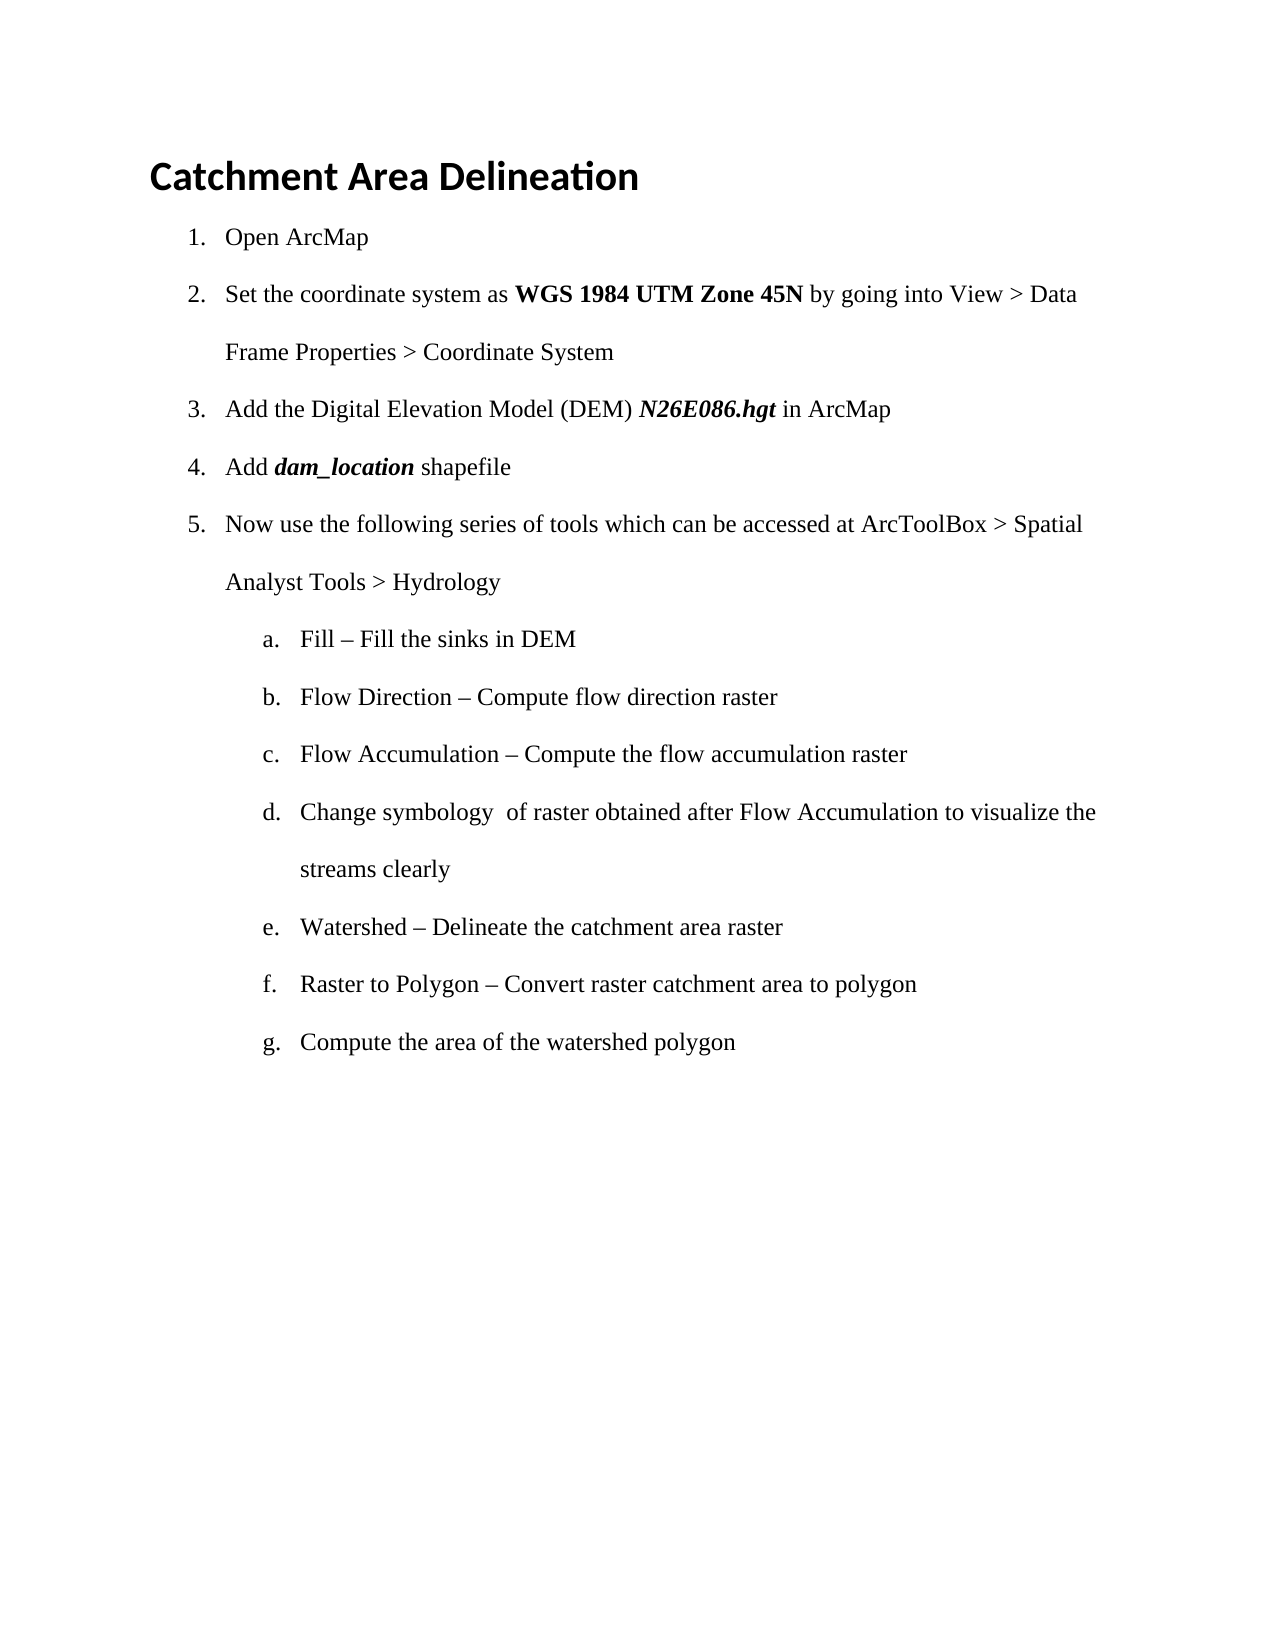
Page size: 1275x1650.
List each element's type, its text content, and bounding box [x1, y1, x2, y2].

list Fill – Fill the sinks in DEM [262, 624, 1125, 653]
list Now use the following series of tools which can be accessed at ArcToolBox > Spatial Analyst Tools > Hydrology [187, 509, 1125, 595]
list Flow Accumulation – Compute the flow accumulation raster [262, 739, 1125, 768]
list Watershed – Delineate the catchment area raster [262, 912, 1125, 940]
list Change symbology of raster obtained after Flow Accumulation to visualize the streams clearly [262, 797, 1125, 883]
list Set the coordinate system as WGS 1984 UTM Zone 45N by going into View > Data Frame Properties > Coordinate System [187, 279, 1125, 365]
list Add the Digital Elevation Model (DEM) N26E086.hgt in ArcMap [187, 394, 1125, 423]
list Compute the area of the watershed polygon [262, 1027, 1125, 1055]
list Add dam_location shapefile [187, 452, 1125, 480]
text Catchment Area Delineation [150, 150, 1125, 201]
list Flow Direction – Compute flow direction raster [262, 682, 1125, 710]
list Raster to Polygon – Convert raster catchment area to polygon [262, 969, 1125, 998]
list Open ArcMap [187, 222, 1125, 250]
